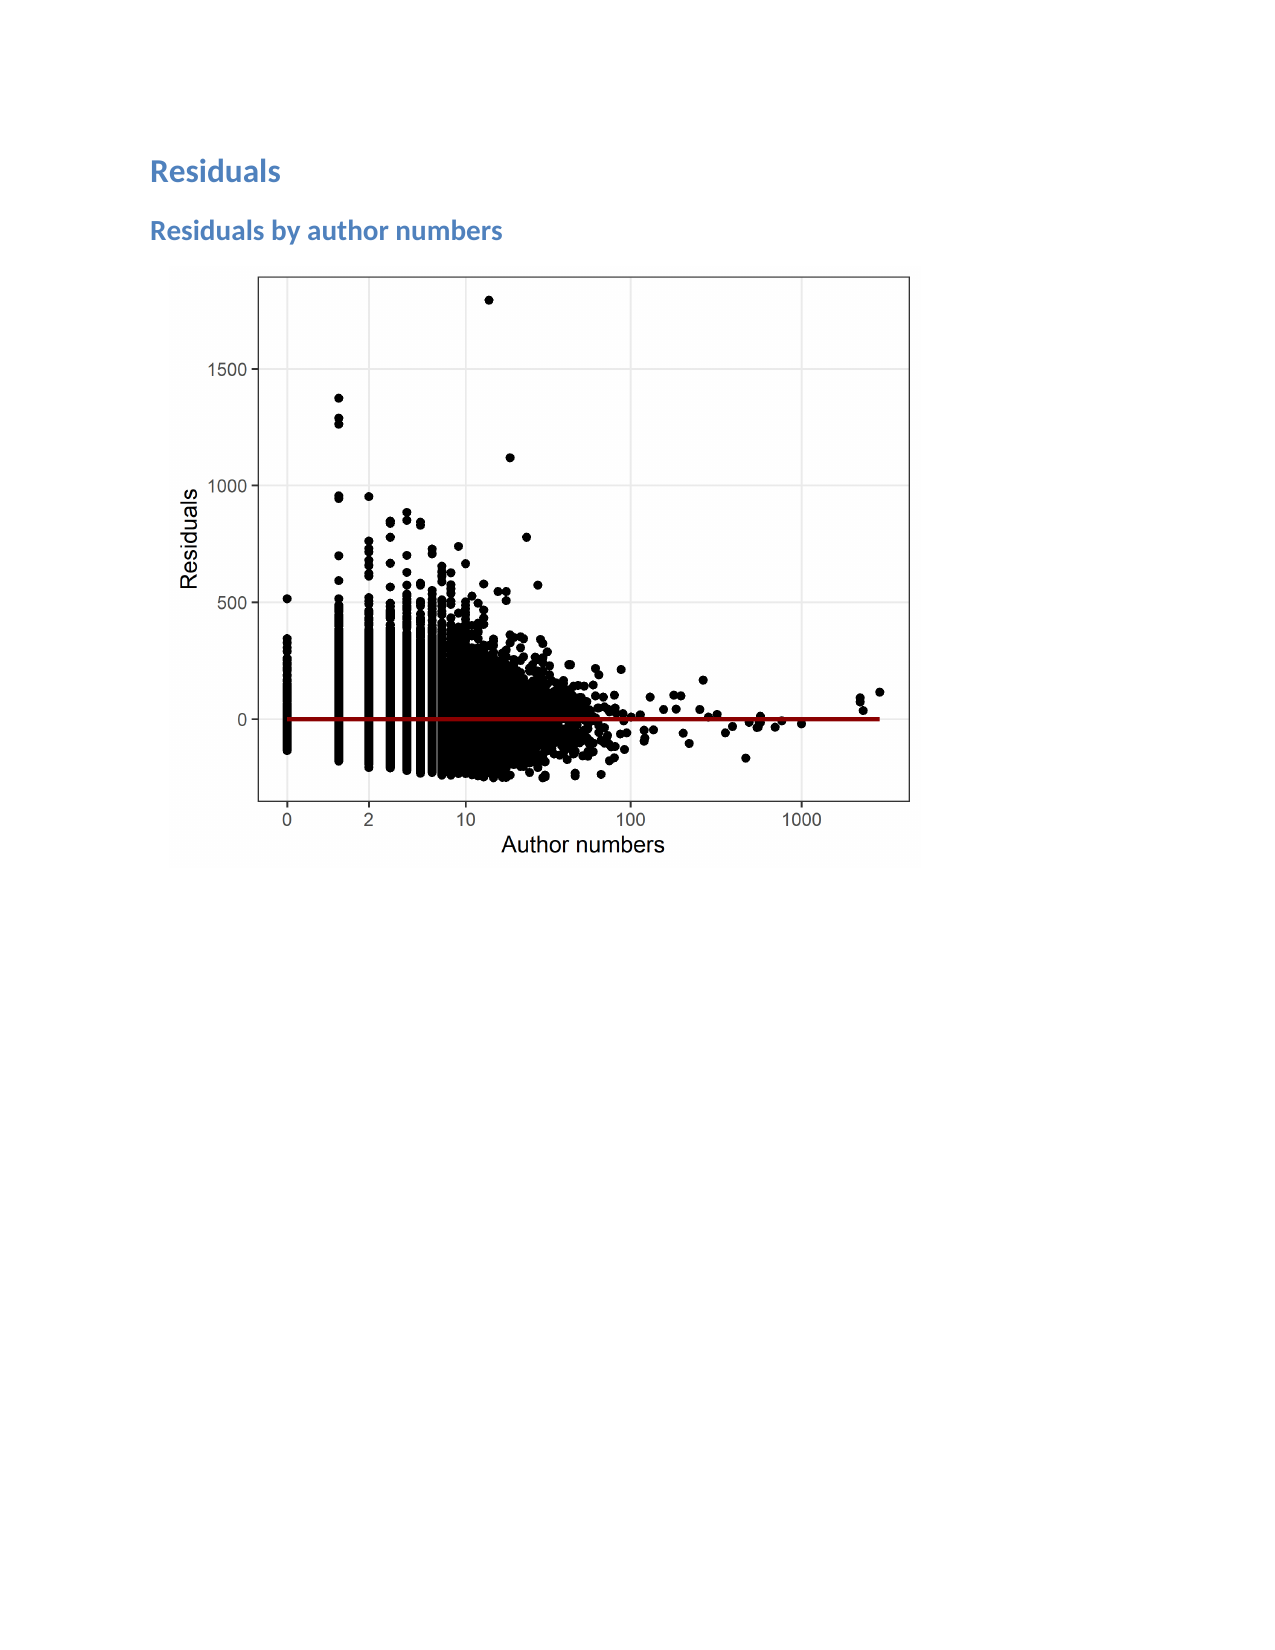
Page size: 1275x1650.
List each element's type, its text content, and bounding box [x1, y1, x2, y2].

subtitle Residuals by author numbers [150, 212, 1125, 247]
picture [168, 266, 921, 868]
subtitle Residuals [150, 150, 1125, 191]
